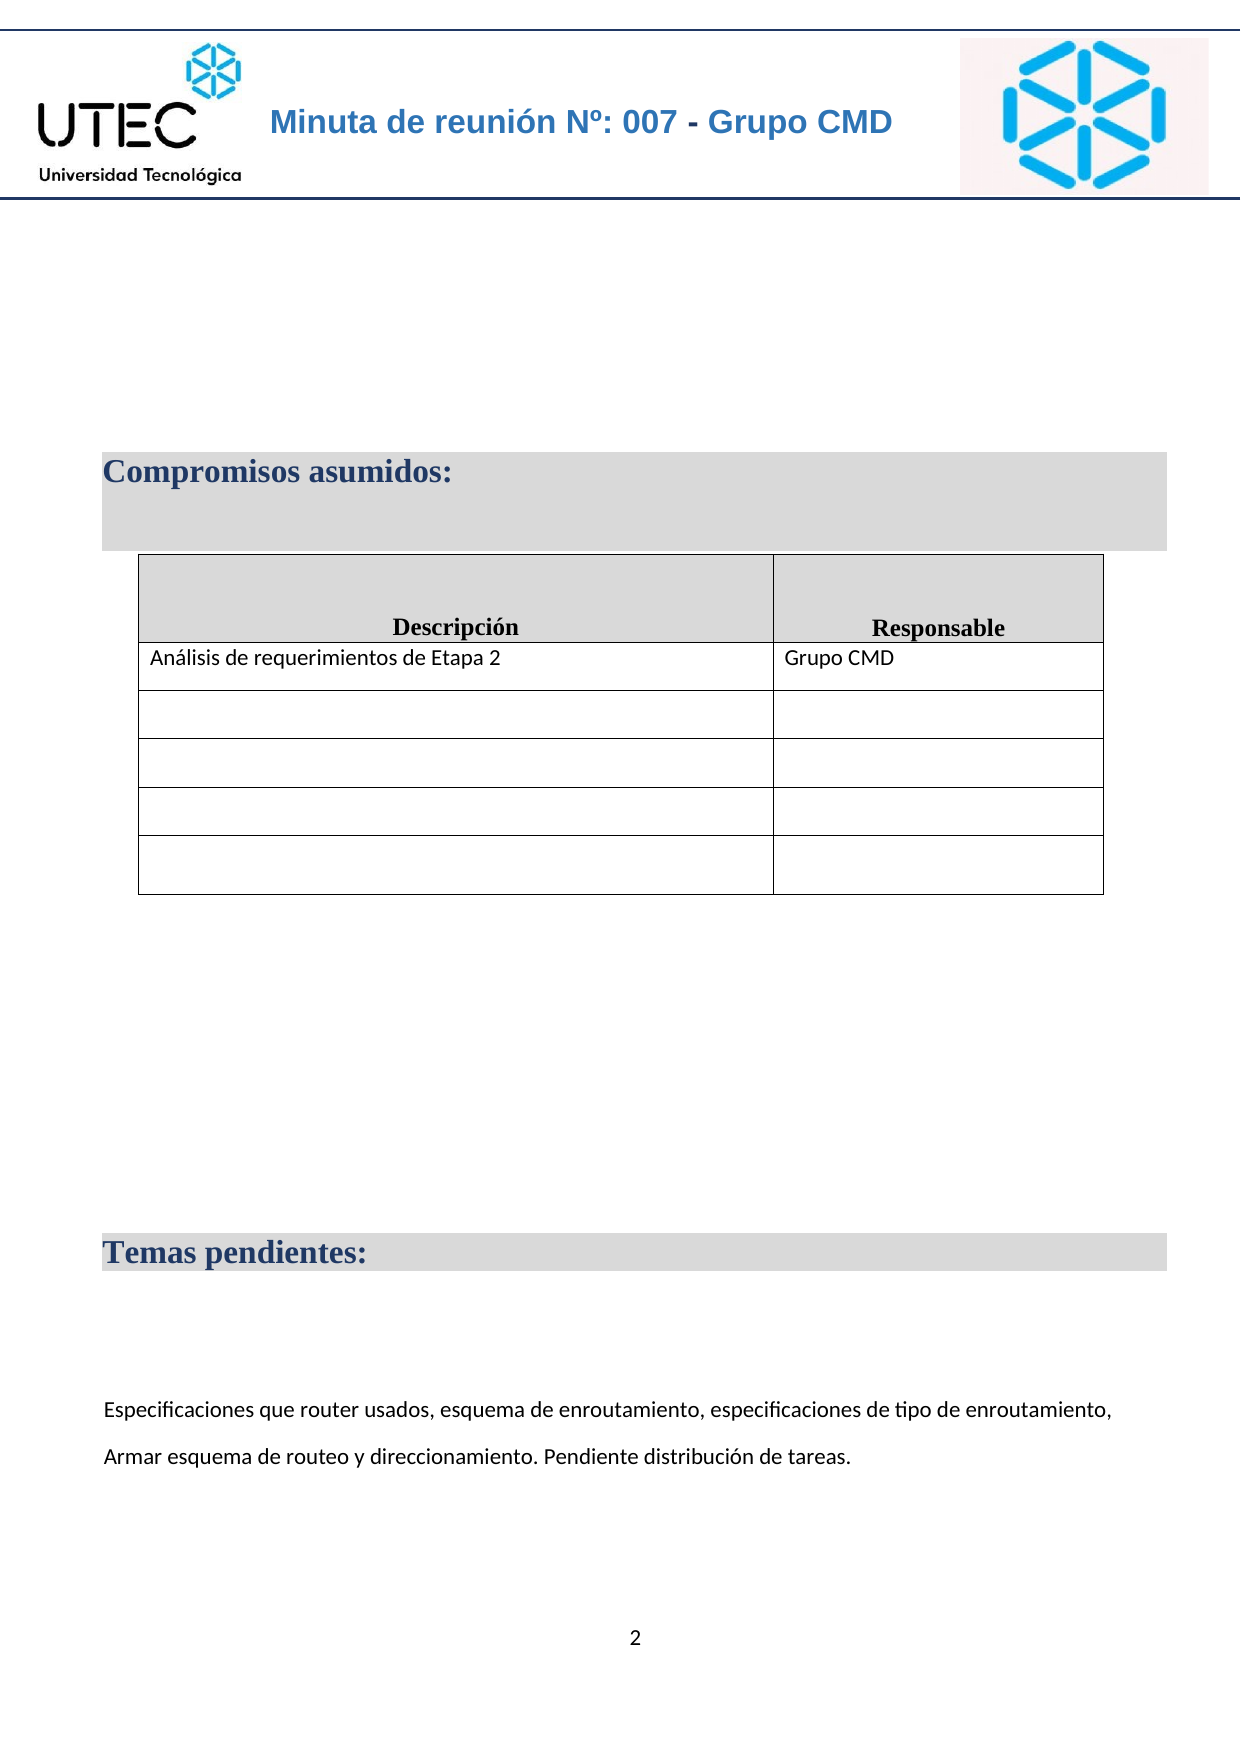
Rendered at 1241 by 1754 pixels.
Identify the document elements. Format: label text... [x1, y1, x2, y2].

table_cell [774, 836, 1103, 893]
table_cell [139, 739, 773, 787]
picture [774, 118, 781, 130]
picture [254, 101, 916, 140]
table_header Responsable [774, 555, 1103, 642]
table_cell [139, 691, 773, 738]
picture [37, 42, 242, 186]
text Especificaciones que router usados, esquema de enroutamiento, especificaciones de tipo de enroutamiento, [103, 1396, 1167, 1423]
table_cell [774, 691, 1103, 738]
table_cell [774, 788, 1103, 835]
table_header Descripción [139, 555, 773, 642]
table_cell [139, 788, 773, 835]
text Armar esquema de routeo y direccionamiento. Pendiente distribución de tareas. [103, 1442, 1167, 1470]
table_cell [139, 836, 773, 893]
table_cell Grupo CMD [774, 643, 1103, 690]
table_cell Análisis de requerimientos de Etapa 2 [139, 643, 773, 690]
table_cell [774, 739, 1103, 787]
text Compromisos asumidos: [102, 452, 1167, 490]
text Temas pendientes: [102, 1233, 1167, 1271]
picture [960, 38, 1210, 195]
